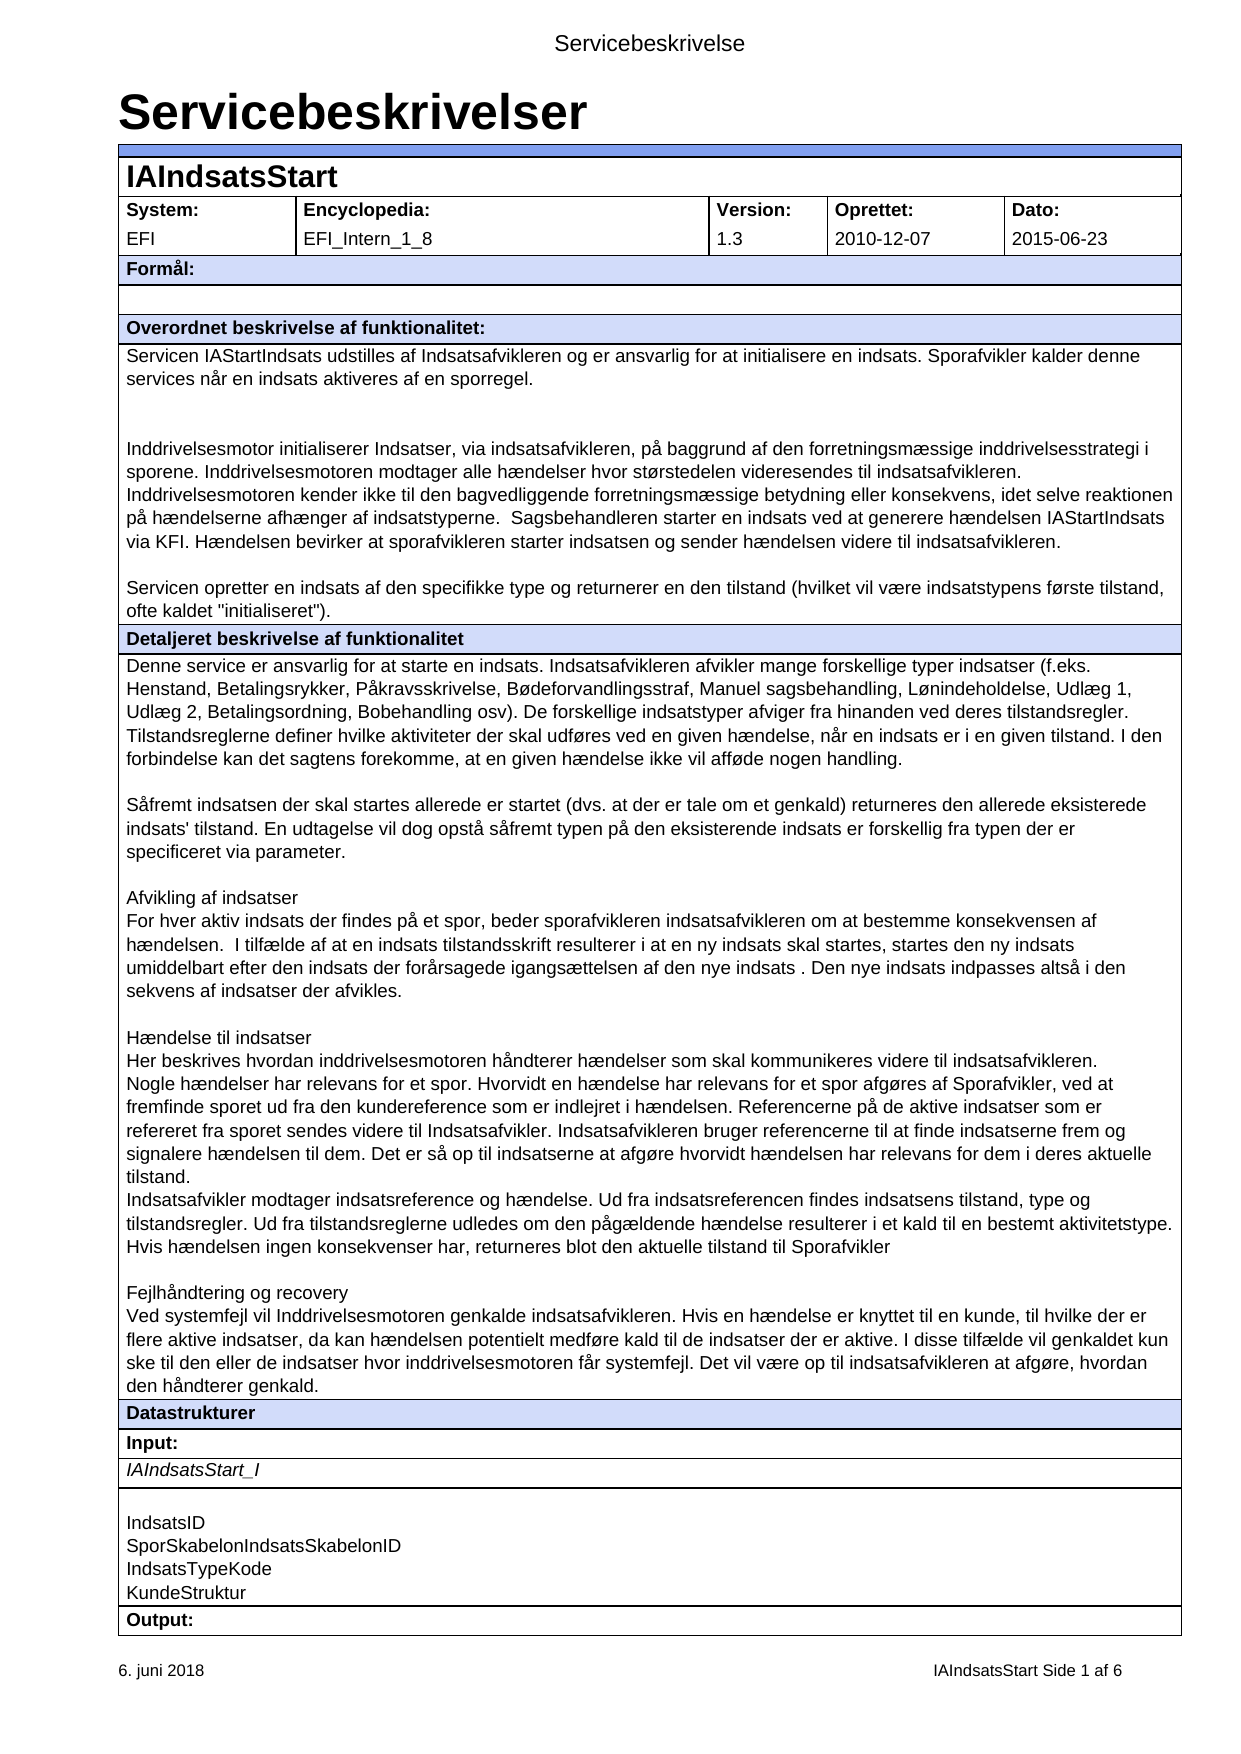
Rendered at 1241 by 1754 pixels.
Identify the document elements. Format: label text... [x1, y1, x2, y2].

table_cell Overordnet beskrivelse af funktionalitet: [119, 315, 1181, 343]
table_cell IAIndsatsStart [119, 158, 1181, 196]
table_cell Denne service er ansvarlig for at starte en indsats. Indsatsafvikleren afvikler mange forskellige typer indsatser (f.eks. Henstand, Betalingsrykker, Påkravsskrivelse, Bødeforvandlingsstraf, Manuel sagsbehandling, Lønindeholdelse, Udlæg 1, Udlæg 2, Betalingsordning, Bobehandling osv). De forskellige indsatstyper afviger fra hinanden ved deres tilstandsregler. Tilstandsreglerne definer hvilke aktiviteter der skal udføres ved en given hændelse, når en indsats er i en given tilstand. I den forbindelse kan det sagtens forekomme, at en given hændelse ikke vil afføde nogen handling. Såfremt indsatsen der skal startes allerede er startet (dvs. at der er tale om et genkald) returneres den allerede eksisterede indsats' tilstand. En udtagelse vil dog opstå såfremt typen på den eksisterende indsats er forskellig fra typen der er specificeret via parameter. Afvikling af indsatser For hver aktiv indsats der findes på et spor, beder sporafvikleren indsatsafvikleren om at bestemme konsekvensen af hændelsen. I tilfælde af at en indsats tilstandsskrift resulterer i at en ny indsats skal startes, startes den ny indsats umiddelbart efter den indsats der forårsagede igangsættelsen af den nye indsats . Den nye indsats indpasses altså i den sekvens af indsatser der afvikles. Hændelse til indsatser Her beskrives hvordan inddrivelsesmotoren håndterer hændelser som skal kommunikeres videre til indsatsafvikleren. Nogle hændelser har relevans for et spor. Hvorvidt en hændelse har relevans for et spor afgøres af Sporafvikler, ved at fremfinde sporet ud fra den kundereference som er indlejret i hændelsen. Referencerne på de aktive indsatser som er refereret fra sporet sendes videre til Indsatsafvikler. Indsatsafvikleren bruger referencerne til at finde indsatserne frem og signalere hændelsen til dem. Det er så op til indsatserne at afgøre hvorvidt hændelsen har relevans for dem i deres aktuelle tilstand. Indsatsafvikler modtager indsatsreference og hændelse. Ud fra indsatsreferencen findes indsatsens tilstand, type og tilstandsregler. Ud fra tilstandsreglerne udledes om den pågældende hændelse resulterer i et kald til en bestemt aktivitetstype. Hvis hændelsen ingen konsekvenser har, returneres blot den aktuelle tilstand til Sporafvikler Fejlhåndtering og recovery Ved systemfejl vil Inddrivelsesmotoren genkalde indsatsafvikleren. Hvis en hændelse er knyttet til en kunde, til hvilke der er flere aktive indsatser, da kan hændelsen potentielt medføre kald til de indsatser der er aktive. I disse tilfælde vil genkaldet kun ske til den eller de indsatser hvor inddrivelsesmotoren får systemfejl. Det vil være op til indsatsafvikleren at afgøre, hvordan den håndterer genkald. [119, 655, 1181, 1398]
table_cell EFI [119, 225, 295, 254]
table_cell Formål: [119, 256, 1181, 284]
table_cell Dato: [1005, 197, 1181, 225]
table_cell Oprettet: [828, 197, 1004, 225]
table_header [119, 145, 1181, 156]
table_cell Version: [710, 197, 827, 225]
table_cell System: [119, 197, 295, 225]
table_cell Detaljeret beskrivelse af funktionalitet [119, 625, 1181, 653]
table_cell Input: [119, 1430, 1181, 1457]
table_cell Datastrukturer [119, 1400, 1181, 1428]
table_cell IndsatsID SporSkabelonIndsatsSkabelonID IndsatsTypeKode KundeStruktur [119, 1489, 1181, 1605]
table_cell [119, 286, 1181, 313]
table_cell EFI_Intern_1_8 [297, 225, 708, 254]
table_cell Servicen IAStartIndsats udstilles af Indsatsafvikleren og er ansvarlig for at initialisere en indsats. Sporafvikler kalder denne services når en indsats aktiveres af en sporregel. Inddrivelsesmotor initialiserer Indsatser, via indsatsafvikleren, på baggrund af den forretningsmæssige inddrivelsesstrategi i sporene. Inddrivelsesmotoren modtager alle hændelser hvor størstedelen videresendes til indsatsafvikleren. Inddrivelsesmotoren kender ikke til den bagvedliggende forretningsmæssige betydning eller konsekvens, idet selve reaktionen på hændelserne afhænger af indsatstyperne. Sagsbehandleren starter en indsats ved at generere hændelsen IAStartIndsats via KFI. Hændelsen bevirker at sporafvikleren starter indsatsen og sender hændelsen videre til indsatsafvikleren. Servicen opretter en indsats af den specifikke type og returnerer en den tilstand (hvilket vil være indsatstypens første tilstand, ofte kaldet "initialiseret"). [119, 345, 1181, 624]
table_cell Encyclopedia: [297, 197, 708, 225]
table_cell 1.3 [710, 225, 827, 254]
table_cell 2015-06-23 [1005, 225, 1181, 254]
text Servicebeskrivelser [118, 82, 1181, 140]
table_cell 2010-12-07 [828, 225, 1004, 254]
table_cell IAIndsatsStart_I [119, 1459, 1181, 1487]
table_cell Output: [119, 1607, 1181, 1634]
